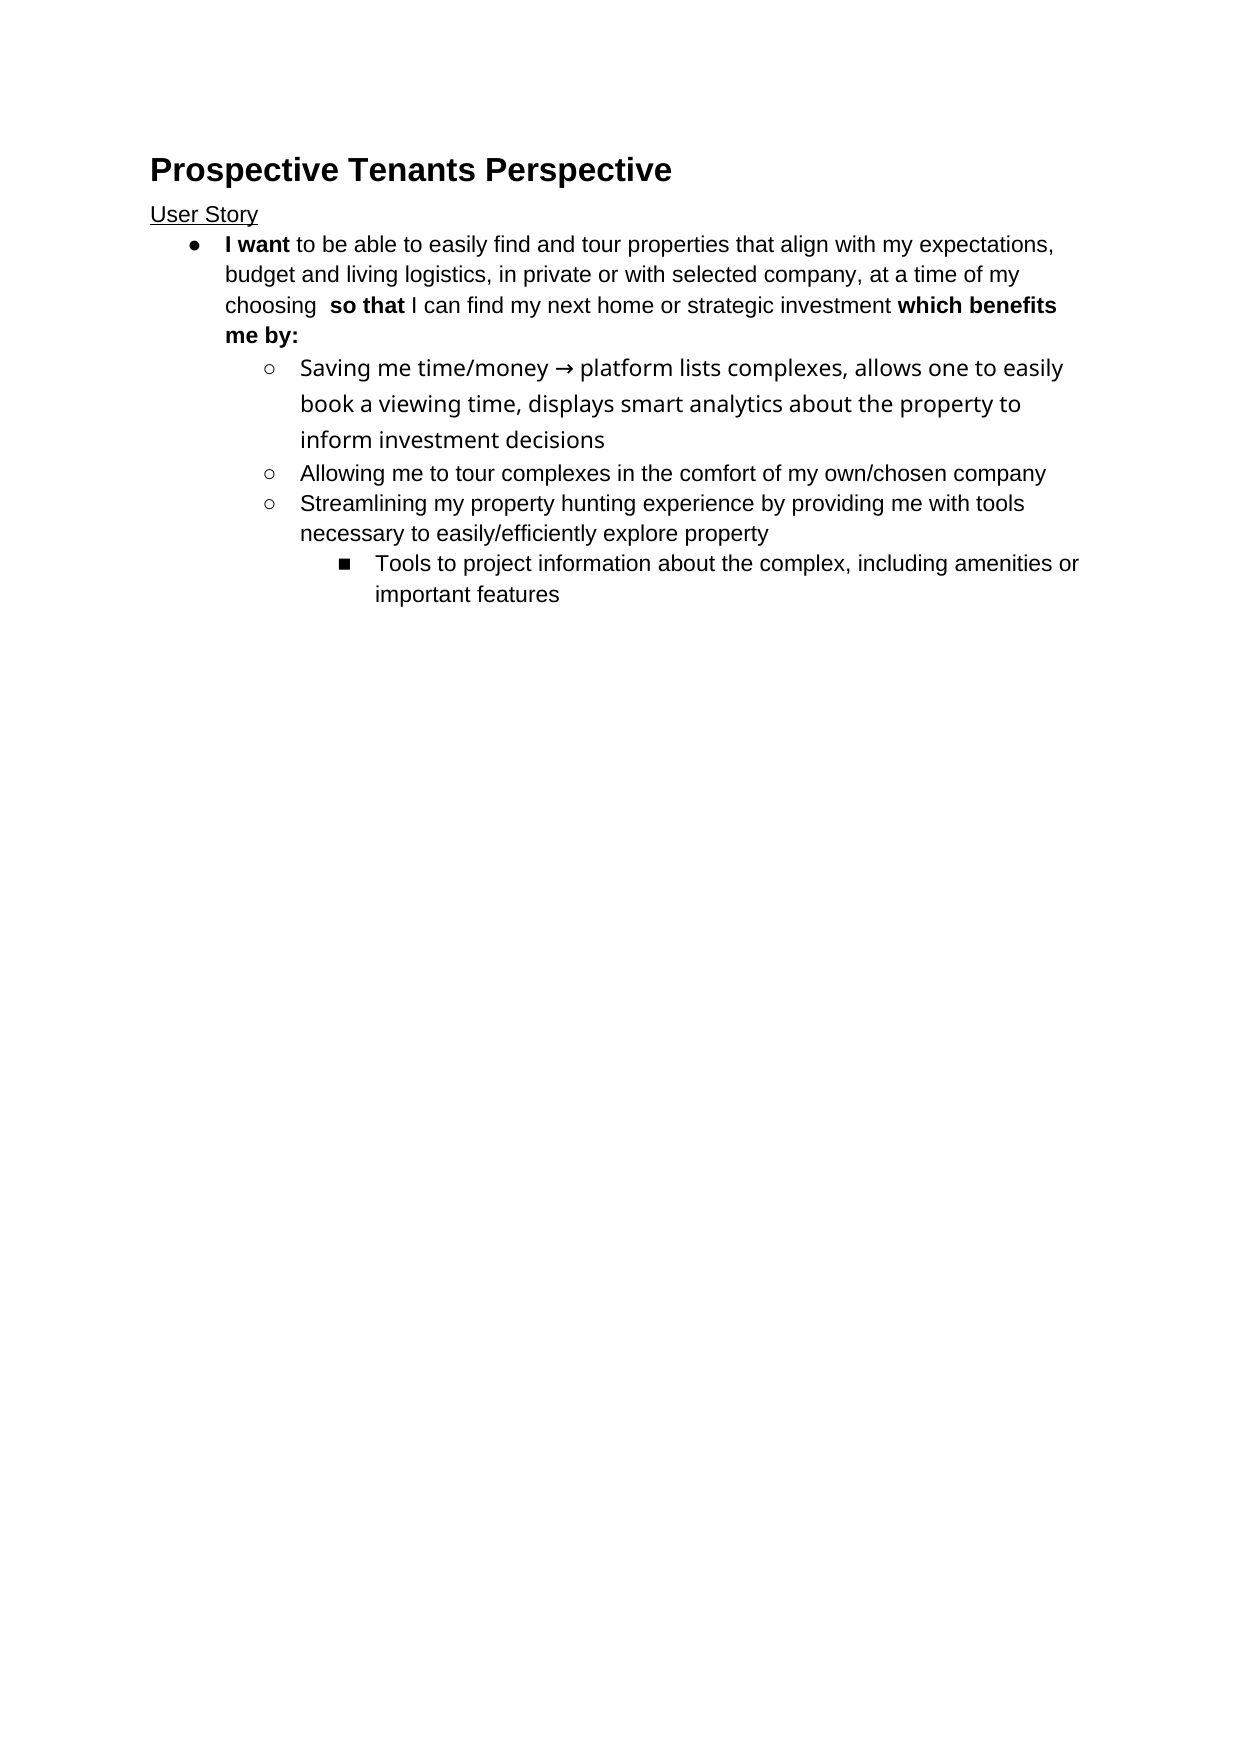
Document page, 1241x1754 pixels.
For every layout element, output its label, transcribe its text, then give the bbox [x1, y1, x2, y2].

text User Story [150, 201, 1090, 227]
list Allowing me to tour complexes in the comfort of my own/chosen company [262, 460, 1090, 486]
list Tools to project information about the complex, including amenities or important features [337, 550, 1090, 607]
list Streamlining my property hunting experience by providing me with tools necessary to easily/efficiently explore property [262, 490, 1090, 547]
list I want to be able to easily find and tour properties that align with my expectations, budget and living logistics, in private or with selected company, at a time of my choosing so that I can find my next home or strategic investment which benefits me by: [187, 231, 1090, 348]
subtitle Prospective Tenants Perspective [150, 150, 1090, 188]
list Saving me time/money → platform lists complexes, allows one to easily book a viewing time, displays smart analytics about the property to inform investment decisions [262, 352, 1090, 455]
